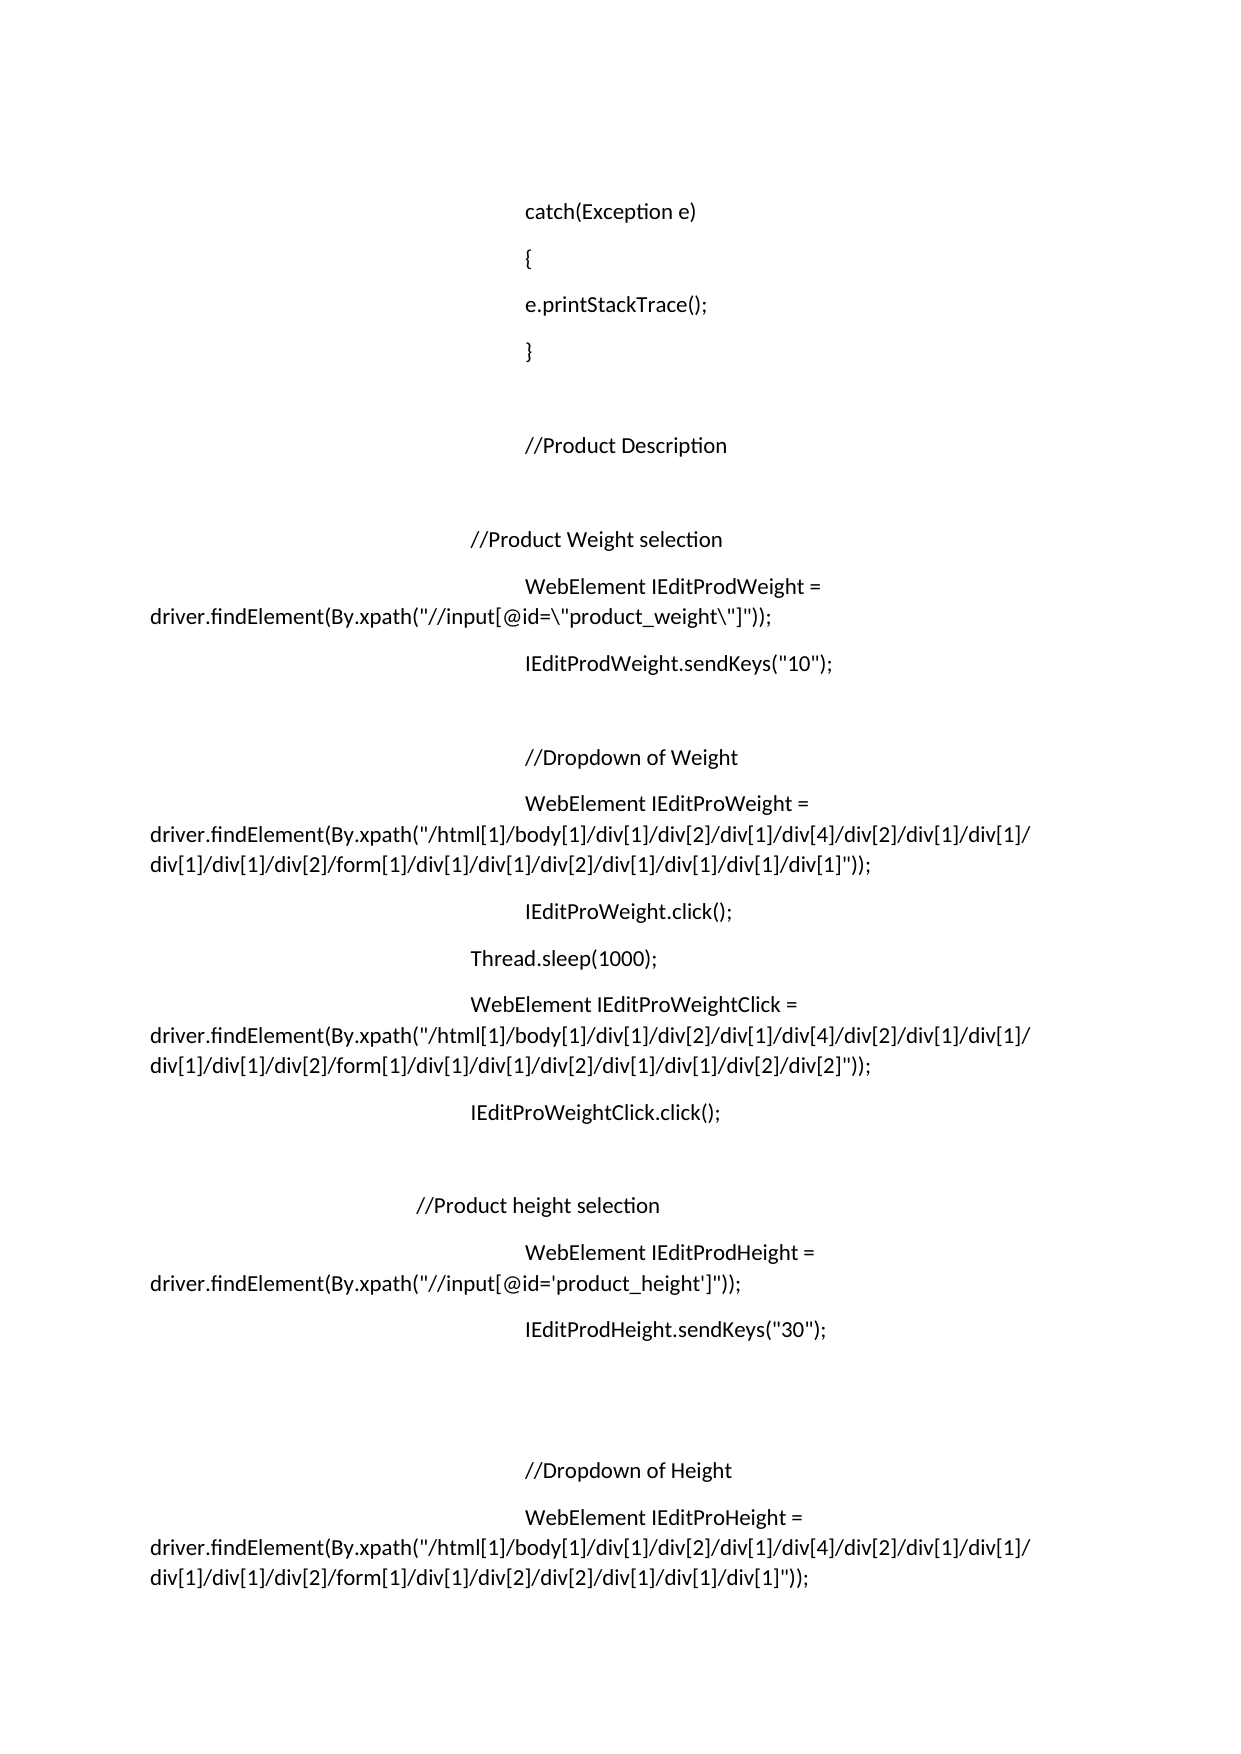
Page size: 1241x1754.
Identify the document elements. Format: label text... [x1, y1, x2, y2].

text IEditProdHeight.sendKeys("30"); [150, 1316, 1090, 1344]
text e.printStackTrace(); [150, 291, 1090, 319]
text WebElement IEditProWeight = driver.findElement(By.xpath("/html[1]/body[1]/div[1]/div[2]/div[1]/div[4]/div[2]/div[1]/div[1]/div[1]/div[1]/div[2]/form[1]/div[1]/div[1]/div[2]/div[1]/div[1]/div[1]/div[1]")); [150, 789, 1090, 878]
text //Product Description [150, 431, 1090, 459]
text Thread.sleep(1000); [150, 944, 1090, 972]
text catch(Exception e) [150, 197, 1090, 225]
text IEditProdWeight.sendKeys("10"); [150, 649, 1090, 677]
text WebElement IEditProdWeight = driver.findElement(By.xpath("//input[@id=\"product_weight\"]")); [150, 572, 1090, 630]
text WebElement IEditProWeightClick = driver.findElement(By.xpath("/html[1]/body[1]/div[1]/div[2]/div[1]/div[4]/div[2]/div[1]/div[1]/div[1]/div[1]/div[2]/form[1]/div[1]/div[1]/div[2]/div[1]/div[1]/div[2]/div[2]")); [150, 991, 1090, 1079]
text WebElement IEditProHeight = driver.findElement(By.xpath("/html[1]/body[1]/div[1]/div[2]/div[1]/div[4]/div[2]/div[1]/div[1]/div[1]/div[1]/div[2]/form[1]/div[1]/div[2]/div[2]/div[1]/div[1]/div[1]")); [150, 1503, 1090, 1592]
text IEditProWeightClick.click(); [150, 1098, 1090, 1126]
text { [150, 244, 1090, 272]
text //Product height selection [150, 1192, 1090, 1220]
text //Product Weight selection [150, 525, 1090, 553]
text //Dropdown of Weight [150, 743, 1090, 771]
text //Dropdown of Height [150, 1456, 1090, 1484]
text WebElement IEditProdHeight = driver.findElement(By.xpath("//input[@id='product_height']")); [150, 1238, 1090, 1297]
text } [150, 337, 1090, 366]
text IEditProWeight.click(); [150, 897, 1090, 925]
